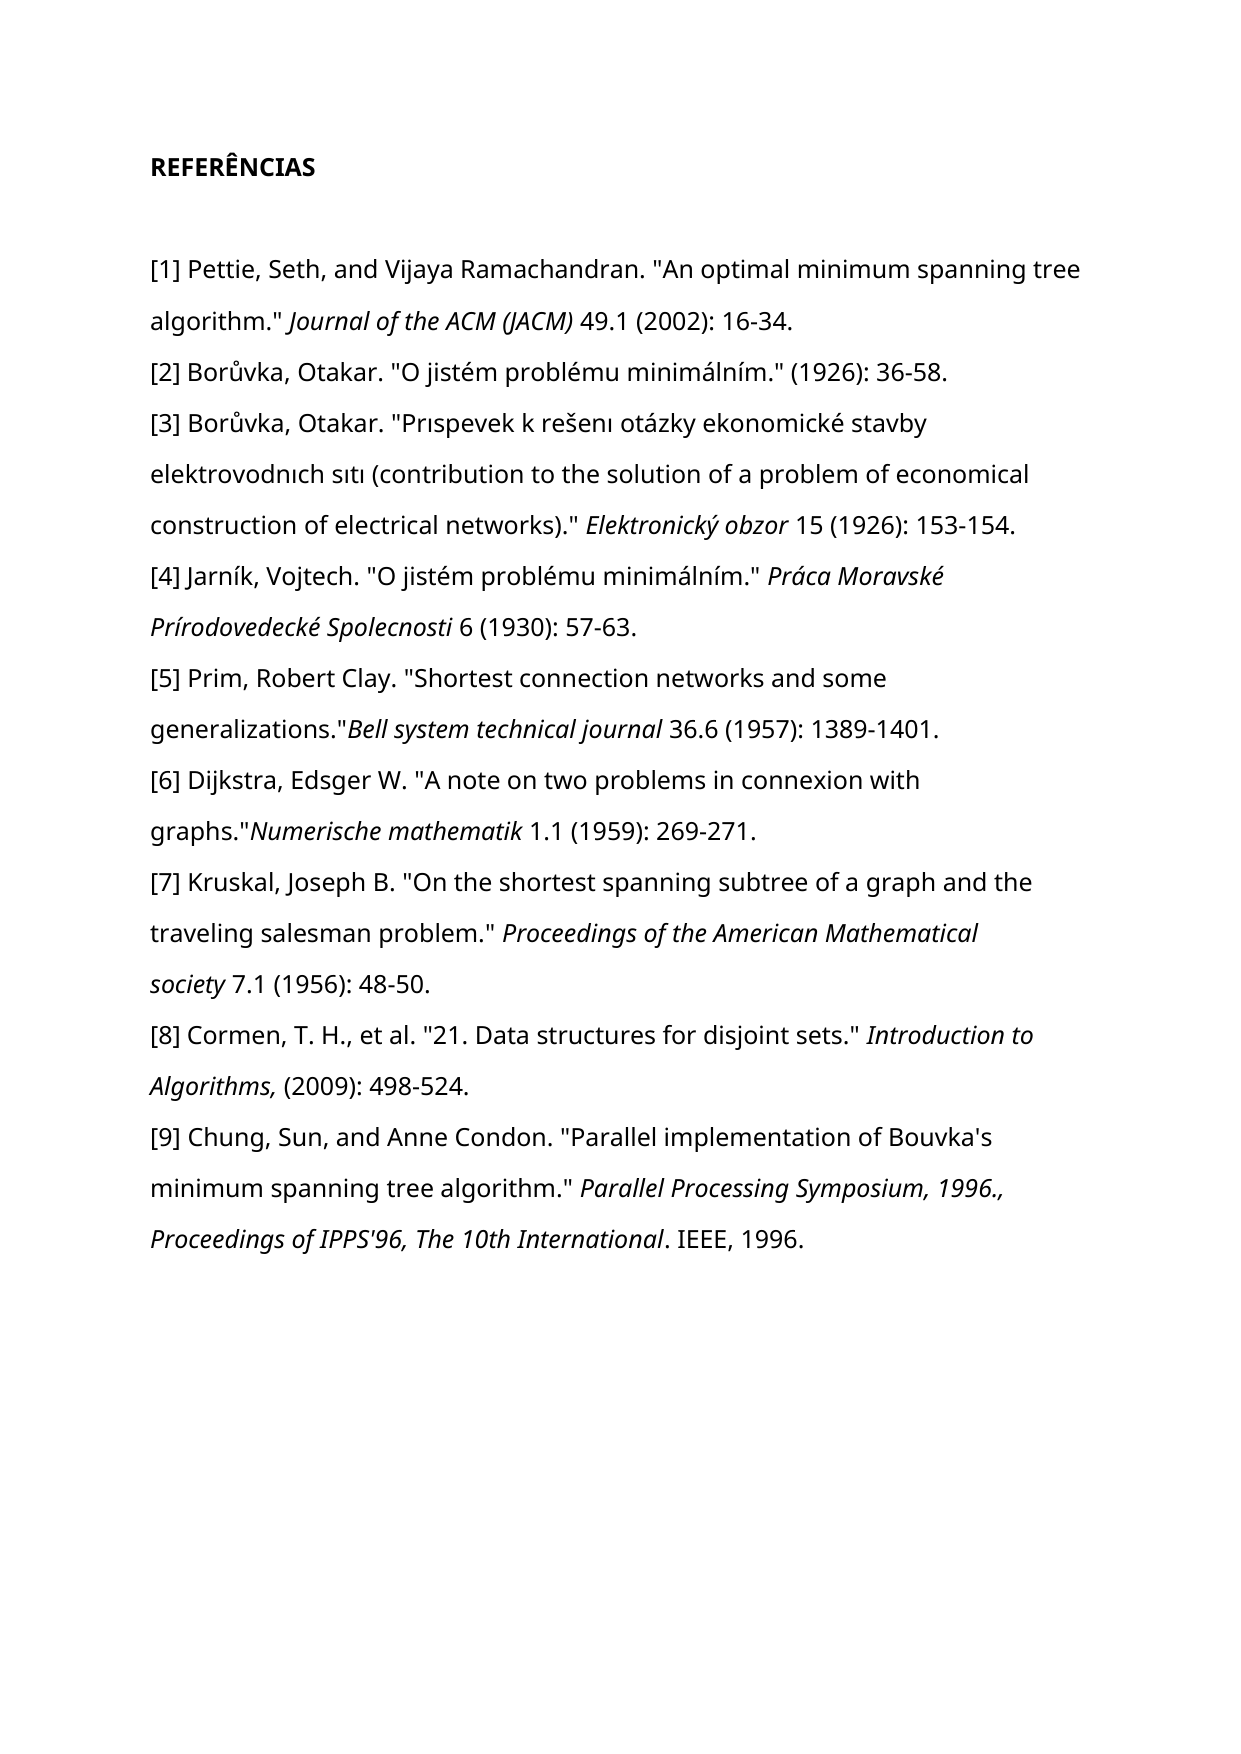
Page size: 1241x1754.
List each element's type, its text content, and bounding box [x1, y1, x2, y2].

text [7] Kruskal, Joseph B. "On the shortest spanning subtree of a graph and the traveling salesman problem." Proceedings of the American Mathematical society 7.1 (1956): 48-50. [150, 864, 1090, 1001]
text [9] Chung, Sun, and Anne Condon. "Parallel implementation of Bouvka's minimum spanning tree algorithm." Parallel Processing Symposium, 1996., Proceedings of IPPS'96, The 10th International. IEEE, 1996. [150, 1120, 1090, 1256]
text [5] Prim, Robert Clay. "Shortest connection networks and some generalizations."Bell system technical journal 36.6 (1957): 1389-1401. [150, 660, 1090, 746]
text [8] Cormen, T. H., et al. "21. Data structures for disjoint sets." Introduction to Algorithms, (2009): 498-524. [150, 1018, 1090, 1103]
text [1] Pettie, Seth, and Vijaya Ramachandran. "An optimal minimum spanning tree algorithm." Journal of the ACM (JACM) 49.1 (2002): 16-34. [150, 252, 1090, 337]
text REFERÊNCIAS [150, 150, 1090, 184]
text [2] Borůvka, Otakar. "O jistém problému minimálním." (1926): 36-58. [150, 354, 1090, 388]
text [3] Borůvka, Otakar. "Prıspevek k rešenı otázky ekonomické stavby elektrovodnıch sıtı (contribution to the solution of a problem of economical construction of electrical networks)." Elektronický obzor 15 (1926): 153-154. [150, 405, 1090, 541]
text [4] Jarník, Vojtech. "O jistém problému minimálním." Práca Moravské Prírodovedecké Spolecnosti 6 (1930): 57-63. [150, 558, 1090, 643]
text [6] Dijkstra, Edsger W. "A note on two problems in connexion with graphs."Numerische mathematik 1.1 (1959): 269-271. [150, 762, 1090, 848]
